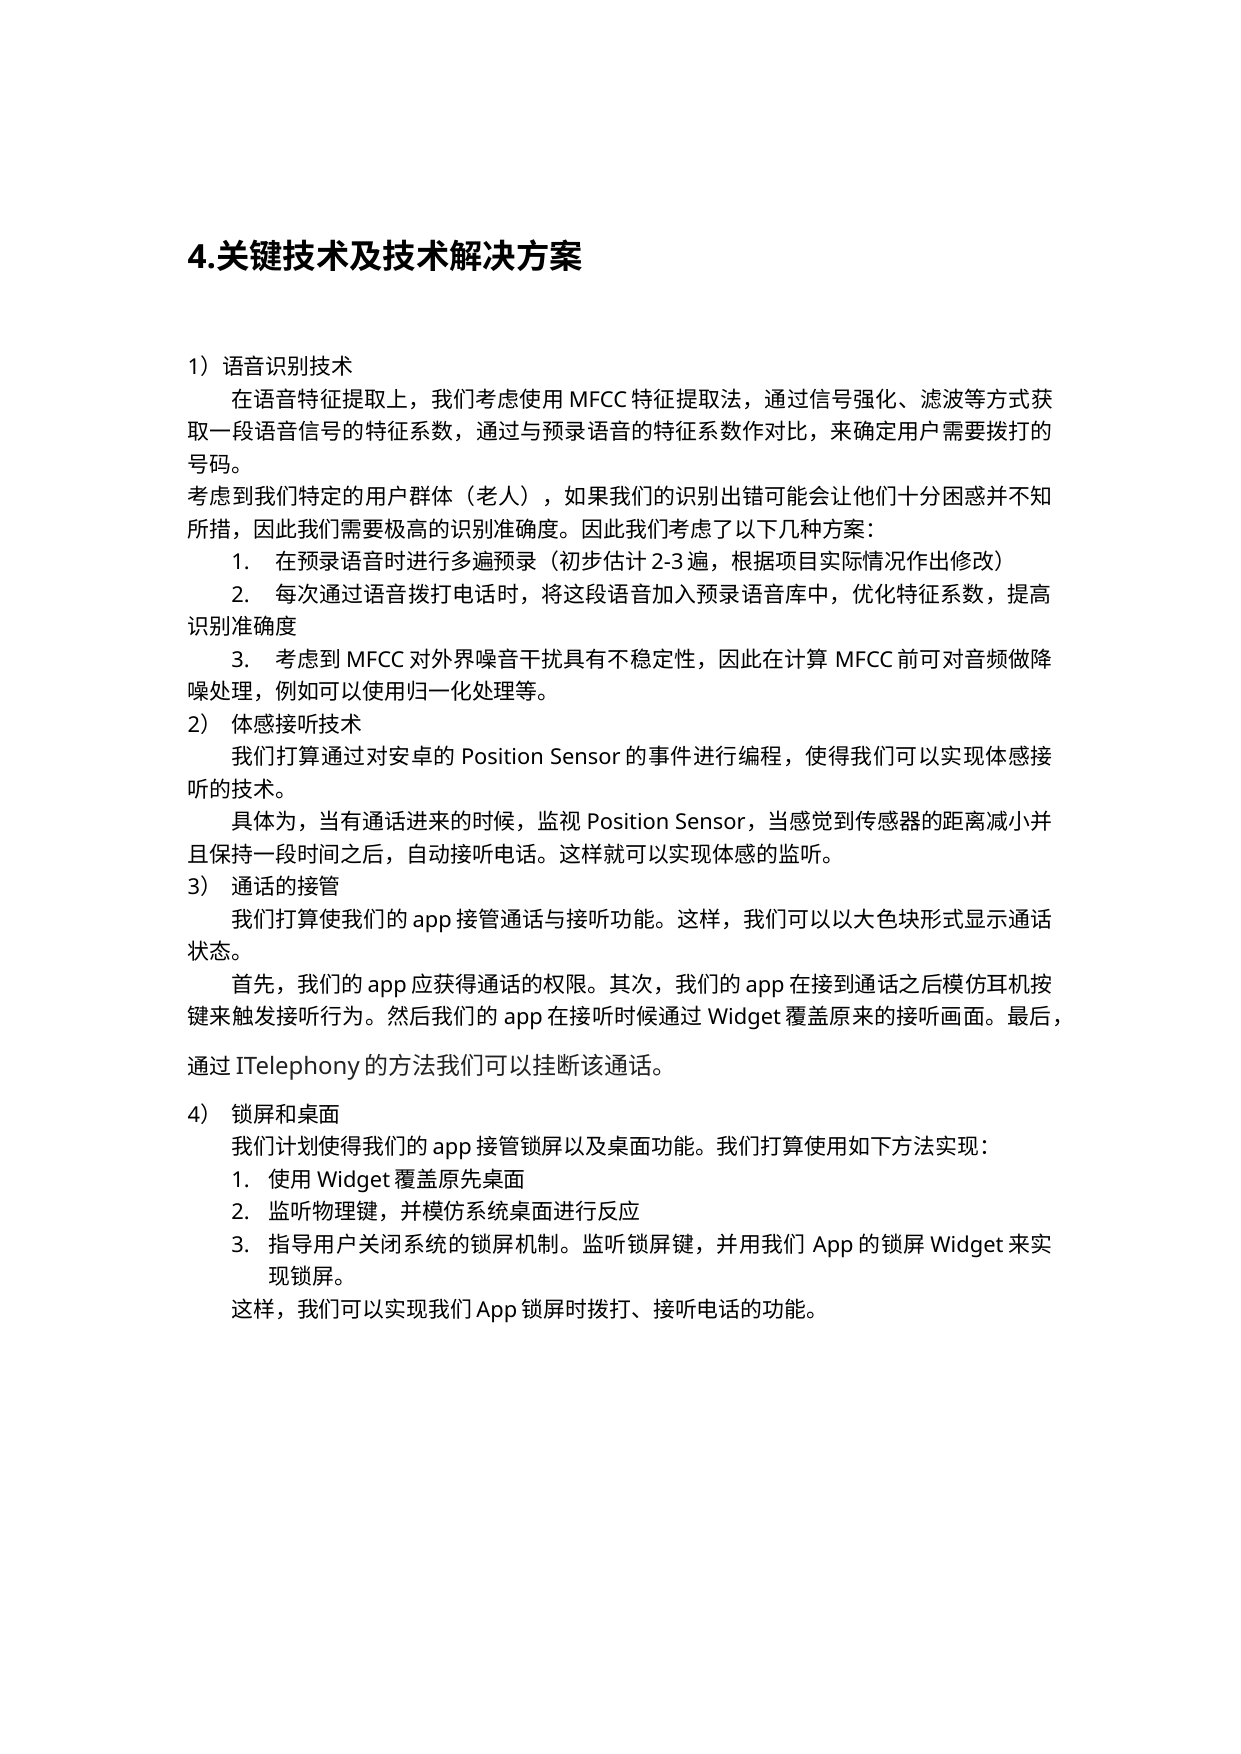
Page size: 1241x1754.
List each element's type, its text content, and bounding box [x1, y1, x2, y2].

text 3） 通话的接管 [187, 869, 1053, 901]
text 1. 在预录语音时进行多遍预录（初步估计2-3遍，根据项目实际情况作出修改） [187, 544, 1053, 576]
text 4） 锁屏和桌面 [187, 1096, 1053, 1129]
text 考虑到我们特定的用户群体（老人），如果我们的识别出错可能会让他们十分困惑并不知所措，因此我们需要极高的识别准确度。因此我们考虑了以下几种方案： [187, 479, 1053, 544]
text 我们打算使我们的app接管通话与接听功能。这样，我们可以以大色块形式显示通话状态。 [187, 901, 1053, 966]
text 在语音特征提取上，我们考虑使用MFCC特征提取法，通过信号强化、滤波等方式获取一段语音信号的特征系数，通过与预录语音的特征系数作对比，来确定用户需要拨打的号码。 [187, 381, 1053, 479]
subtitle 4.关键技术及技术解决方案 [187, 222, 1053, 287]
text 我们计划使得我们的app接管锁屏以及桌面功能。我们打算使用如下方法实现： [187, 1129, 1053, 1161]
text 我们打算通过对安卓的Position Sensor的事件进行编程，使得我们可以实现体感接听的技术。 [187, 739, 1053, 804]
text 2. 每次通过语音拨打电话时，将这段语音加入预录语音库中，优化特征系数，提高识别准确度 [187, 576, 1053, 641]
text 首先，我们的app应获得通话的权限。其次，我们的app在接到通话之后模仿耳机按键来触发接听行为。然后我们的app在接听时候通过Widget覆盖原来的接听画面。最后，通过ITelephony的方法我们可以挂断该通话。 [187, 966, 1053, 1096]
text 3. 考虑到MFCC对外界噪音干扰具有不稳定性，因此在计算MFCC前可对音频做降噪处理，例如可以使用归一化处理等。 [187, 641, 1053, 706]
list 使用Widget覆盖原先桌面 [231, 1161, 1053, 1194]
text 2） 体感接听技术 [187, 706, 1053, 739]
list 监听物理键，并模仿系统桌面进行反应 [231, 1194, 1053, 1226]
text 1）语音识别技术 [187, 349, 1053, 381]
text 这样，我们可以实现我们App锁屏时拨打、接听电话的功能。 [231, 1291, 1053, 1324]
list 指导用户关闭系统的锁屏机制。监听锁屏键，并用我们App的锁屏Widget来实现锁屏。 [231, 1226, 1053, 1291]
text 具体为，当有通话进来的时候，监视Position Sensor，当感觉到传感器的距离减小并且保持一段时间之后，自动接听电话。这样就可以实现体感的监听。 [187, 804, 1053, 869]
